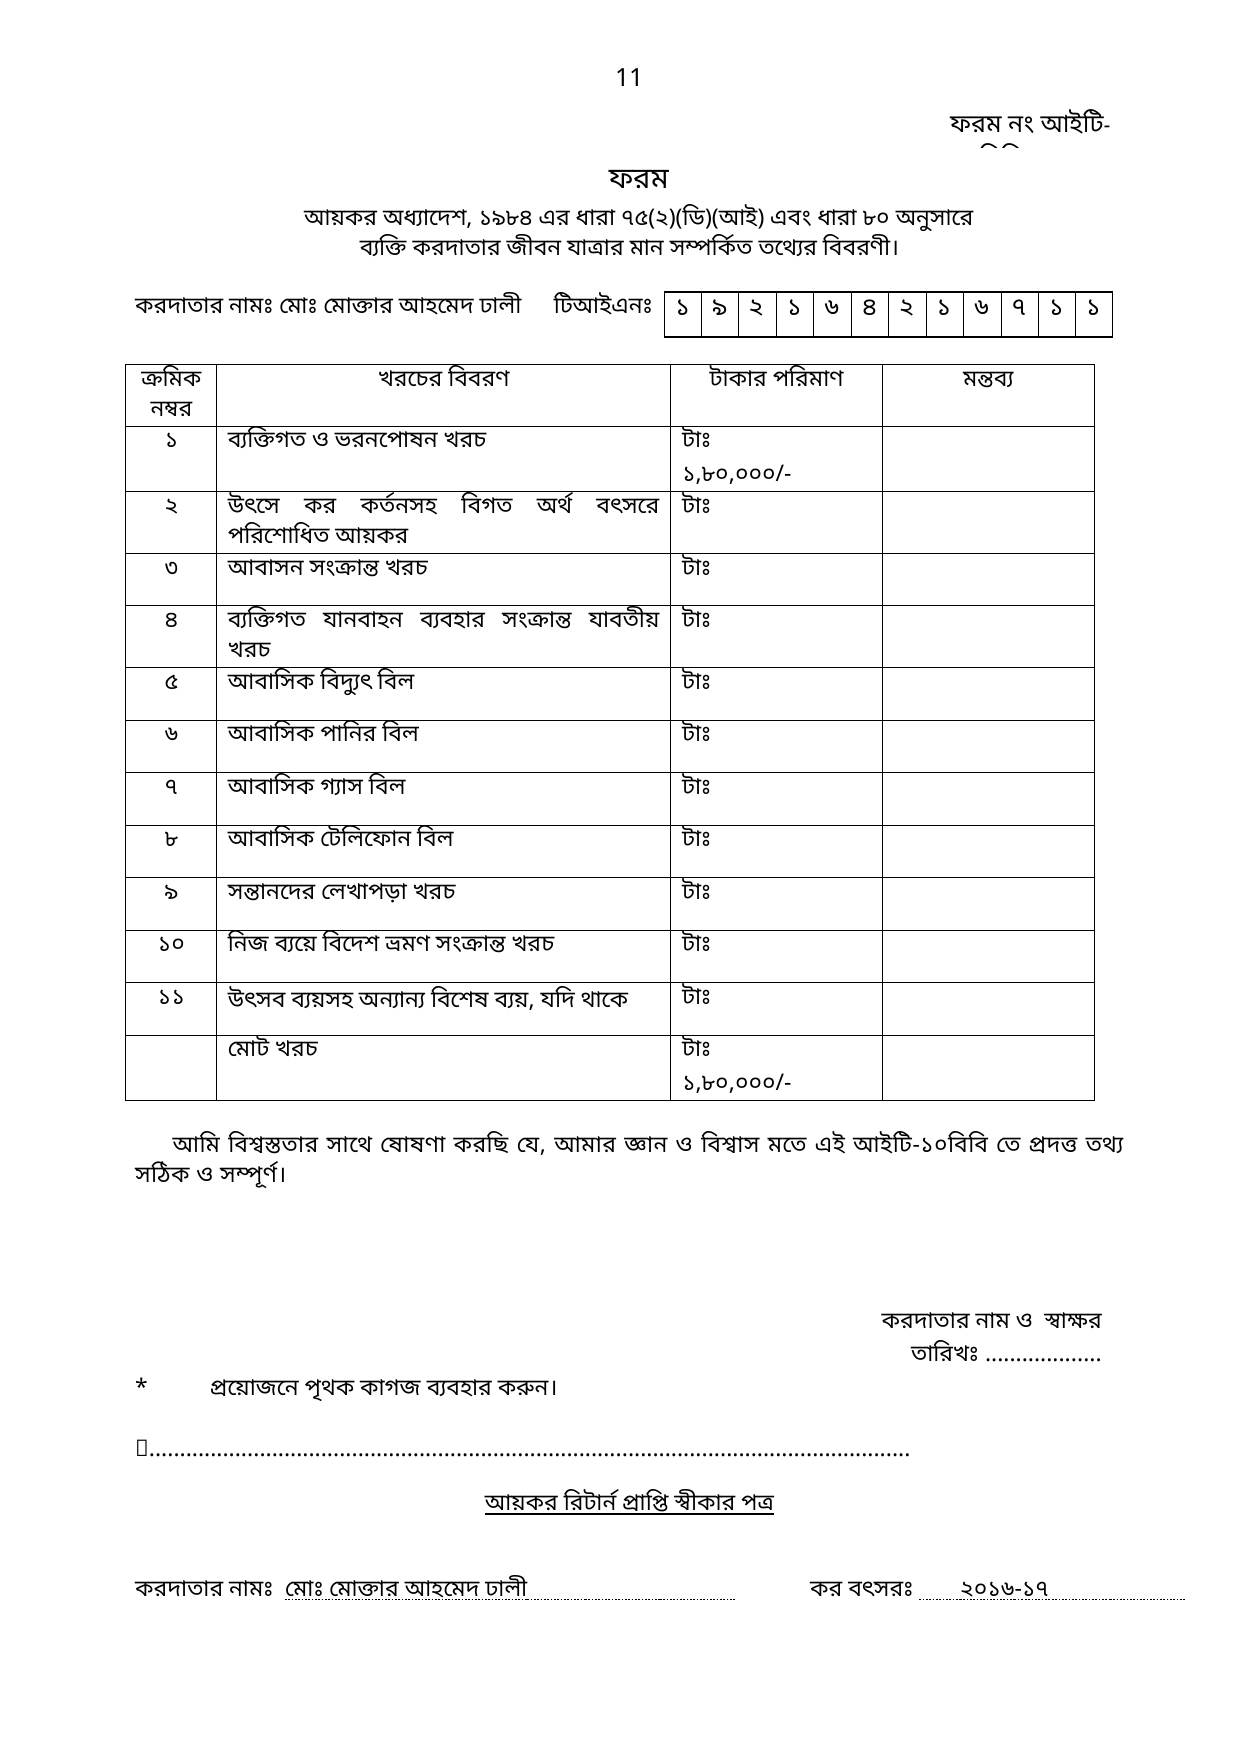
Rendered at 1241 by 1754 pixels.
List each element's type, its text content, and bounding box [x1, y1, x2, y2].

table_cell ৫ [126, 668, 216, 720]
table_cell [883, 668, 1094, 720]
table_cell টাঃ [671, 931, 882, 982]
text * প্রয়োজনে পৃথক কাগজ ব্যবহার করুন। [135, 1371, 1101, 1405]
table_cell ৭ [126, 773, 216, 825]
table_header মন্তব্য [883, 365, 1094, 426]
table_header ৭ [1002, 293, 1038, 336]
table_cell আবাসিক পানির বিল [217, 721, 670, 772]
table_cell ১০ [126, 931, 216, 982]
table_header খরচের বিবরণ [217, 365, 670, 426]
text করদাতার নামঃ মোঃ মোক্তার আহমেদ ঢালী কর বৎসরঃ ২০১৬-১৭ [135, 1572, 1123, 1606]
table_cell ৬ [126, 721, 216, 772]
table_cell [883, 983, 1094, 1035]
table_cell উৎসে কর কর্তনসহ বিগত অর্থ বৎসরে পরিশোধিত আয়কর [217, 492, 670, 553]
table_cell মোট খরচ [217, 1036, 670, 1100]
table_cell ব্যক্তিগত ও ভরনপোষন খরচ [217, 427, 670, 491]
table_cell সন্তানদের লেখাপড়া খরচ [217, 878, 670, 930]
text তারিখঃ ................... [182, 1337, 1101, 1371]
table_cell [883, 773, 1094, 825]
table_cell [883, 492, 1094, 553]
table_cell [883, 606, 1094, 667]
table_cell নিজ ব্যয়ে বিদেশ ভ্রমণ সংক্রান্ত খরচ [217, 931, 670, 982]
table_cell [126, 1036, 216, 1100]
table_header ১ [665, 293, 701, 336]
table_header করদাতার নামঃ মোঃ মোক্তার আহমেদ ঢালী [124, 291, 542, 336]
table_cell টাঃ [671, 554, 882, 605]
table_header টাকার পরিমাণ [671, 365, 882, 426]
table_cell ৯ [126, 878, 216, 930]
table_header ৯ [702, 293, 738, 336]
table_cell টাঃ ১,৮০,০০০/- [671, 427, 882, 491]
subtitle ব্যক্তি করদাতার জীবন যাত্রার মান সম্পর্কিত তথ্যের বিবরণী। [135, 235, 1123, 265]
table_header ১ [777, 293, 813, 336]
table_cell আবাসিক টেলিফোন বিল [217, 826, 670, 877]
table_header ১ [927, 293, 963, 336]
text আয়কর রিটার্ন প্রাপ্তি স্বীকার পত্র [135, 1489, 1123, 1519]
table_cell [883, 1036, 1094, 1100]
table_header টিআইএনঃ [542, 291, 664, 336]
table_cell [883, 721, 1094, 772]
table_cell ৪ [126, 606, 216, 667]
table_header ১ [1076, 293, 1112, 336]
table_cell [883, 826, 1094, 877]
table_header ৬ [964, 293, 1001, 336]
table_cell ৩ [126, 554, 216, 605]
table_cell আবাসিক গ্যাস বিল [217, 773, 670, 825]
table_cell [883, 554, 1094, 605]
table_cell টাঃ [671, 826, 882, 877]
table_cell [883, 427, 1094, 491]
table_cell আবাসিক বিদ্যুৎ বিল [217, 668, 670, 720]
table_cell টাঃ [671, 668, 882, 720]
subtitle ফরম [154, 162, 1123, 201]
table_cell ১১ [126, 983, 216, 1035]
text করদাতার নাম ও স্বাক্ষর [182, 1307, 1101, 1337]
table_header ২ [739, 293, 776, 336]
table_cell টাঃ [671, 983, 882, 1035]
table_cell ৮ [126, 826, 216, 877]
table_cell ব্যক্তিগত যানবাহন ব্যবহার সংক্রান্ত যাবতীয় খরচ [217, 606, 670, 667]
table_cell টাঃ [671, 721, 882, 772]
text ............................................................................................................................ [135, 1431, 1123, 1463]
table_header ৬ [814, 293, 851, 336]
table_cell ১ [126, 427, 216, 491]
table_cell টাঃ [671, 773, 882, 825]
table_cell ২ [126, 492, 216, 553]
table_cell টাঃ [671, 878, 882, 930]
table_header ৪ [852, 293, 888, 336]
table_header ১ [1039, 293, 1075, 336]
text আমি বিশ্বস্ততার সাথে ষোষণা করছি যে, আমার জ্ঞান ও বিশ্বাস মতে এই আইটি-১০বিবি তে প্রদত্ত তথ্য সঠিক ও সম্পূর্ণ। [135, 1127, 1123, 1192]
table_cell [883, 931, 1094, 982]
table_cell টাঃ [671, 492, 882, 553]
table_cell উৎসব ব্যয়সহ অন্যান্য বিশেষ ব্যয়, যদি থাকে [217, 983, 670, 1035]
table_cell [883, 878, 1094, 930]
table_cell আবাসন সংক্রান্ত খরচ [217, 554, 670, 605]
table_header ক্রমিক নম্বর [126, 365, 216, 426]
table_cell টাঃ ১,৮০,০০০/- [671, 1036, 882, 1100]
subtitle আয়কর অধ্যাদেশ, ১৯৮৪ এর ধারা ৭৫(২)(ডি)(আই) এবং ধারা ৮০ অনুসারে [154, 201, 1123, 235]
table_header ২ [889, 293, 926, 336]
table_cell টাঃ [671, 606, 882, 667]
